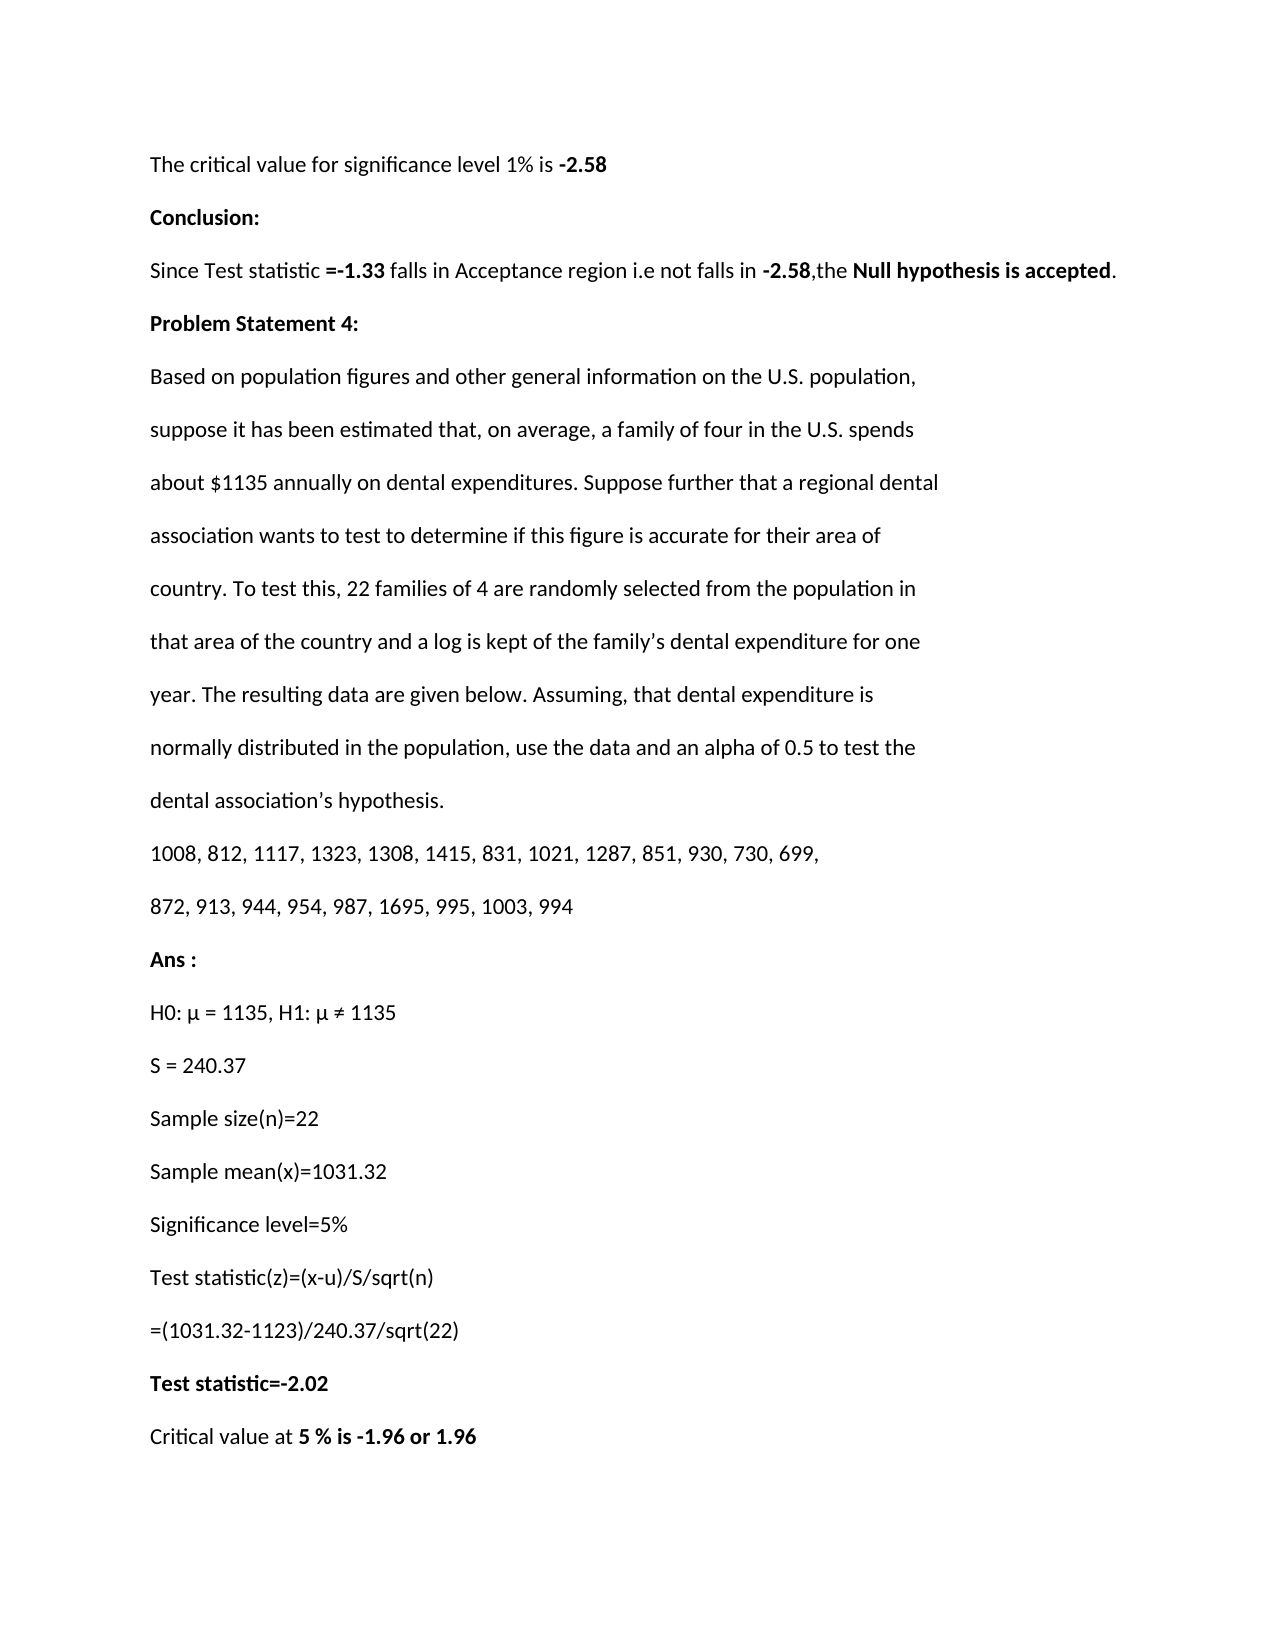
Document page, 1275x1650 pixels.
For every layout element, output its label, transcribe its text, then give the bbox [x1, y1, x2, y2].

text Test statistic=-2.02 [150, 1369, 1125, 1397]
text normally distributed in the population, use the data and an alpha of 0.5 to test the [150, 733, 1125, 761]
text association wants to test to determine if this figure is accurate for their area of [150, 521, 1125, 549]
text Test statistic(z)=(x-u)/S/sqrt(n) [150, 1263, 1125, 1291]
text that area of the country and a log is kept of the family’s dental expenditure for one [150, 627, 1125, 655]
text Significance level=5% [150, 1210, 1125, 1238]
text The critical value for significance level 1% is -2.58 [150, 150, 1125, 178]
text Sample mean(x)=1031.32 [150, 1157, 1125, 1185]
text 1008, 812, 1117, 1323, 1308, 1415, 831, 1021, 1287, 851, 930, 730, 699, [150, 839, 1125, 867]
text dental association’s hypothesis. [150, 786, 1125, 814]
text H0: μ = 1135, H1: μ ≠ 1135 [150, 998, 1125, 1026]
text suppose it has been estimated that, on average, a family of four in the U.S. spends [150, 415, 1125, 443]
text Ans : [150, 945, 1125, 973]
text Based on population figures and other general information on the U.S. population, [150, 362, 1125, 390]
text Critical value at 5 % is -1.96 or 1.96 [150, 1422, 1125, 1451]
text Conclusion: [150, 203, 1125, 231]
text S = 240.37 [150, 1051, 1125, 1079]
text Since Test statistic =-1.33 falls in Acceptance region i.e not falls in -2.58,the Null hypothesis is accepted. [150, 256, 1125, 284]
text 872, 913, 944, 954, 987, 1695, 995, 1003, 994 [150, 892, 1125, 920]
text Sample size(n)=22 [150, 1104, 1125, 1132]
text year. The resulting data are given below. Assuming, that dental expenditure is [150, 680, 1125, 708]
text about $1135 annually on dental expenditures. Suppose further that a regional dental [150, 468, 1125, 496]
text country. To test this, 22 families of 4 are randomly selected from the population in [150, 574, 1125, 602]
text Problem Statement 4: [150, 309, 1125, 337]
text =(1031.32-1123)/240.37/sqrt(22) [150, 1316, 1125, 1344]
